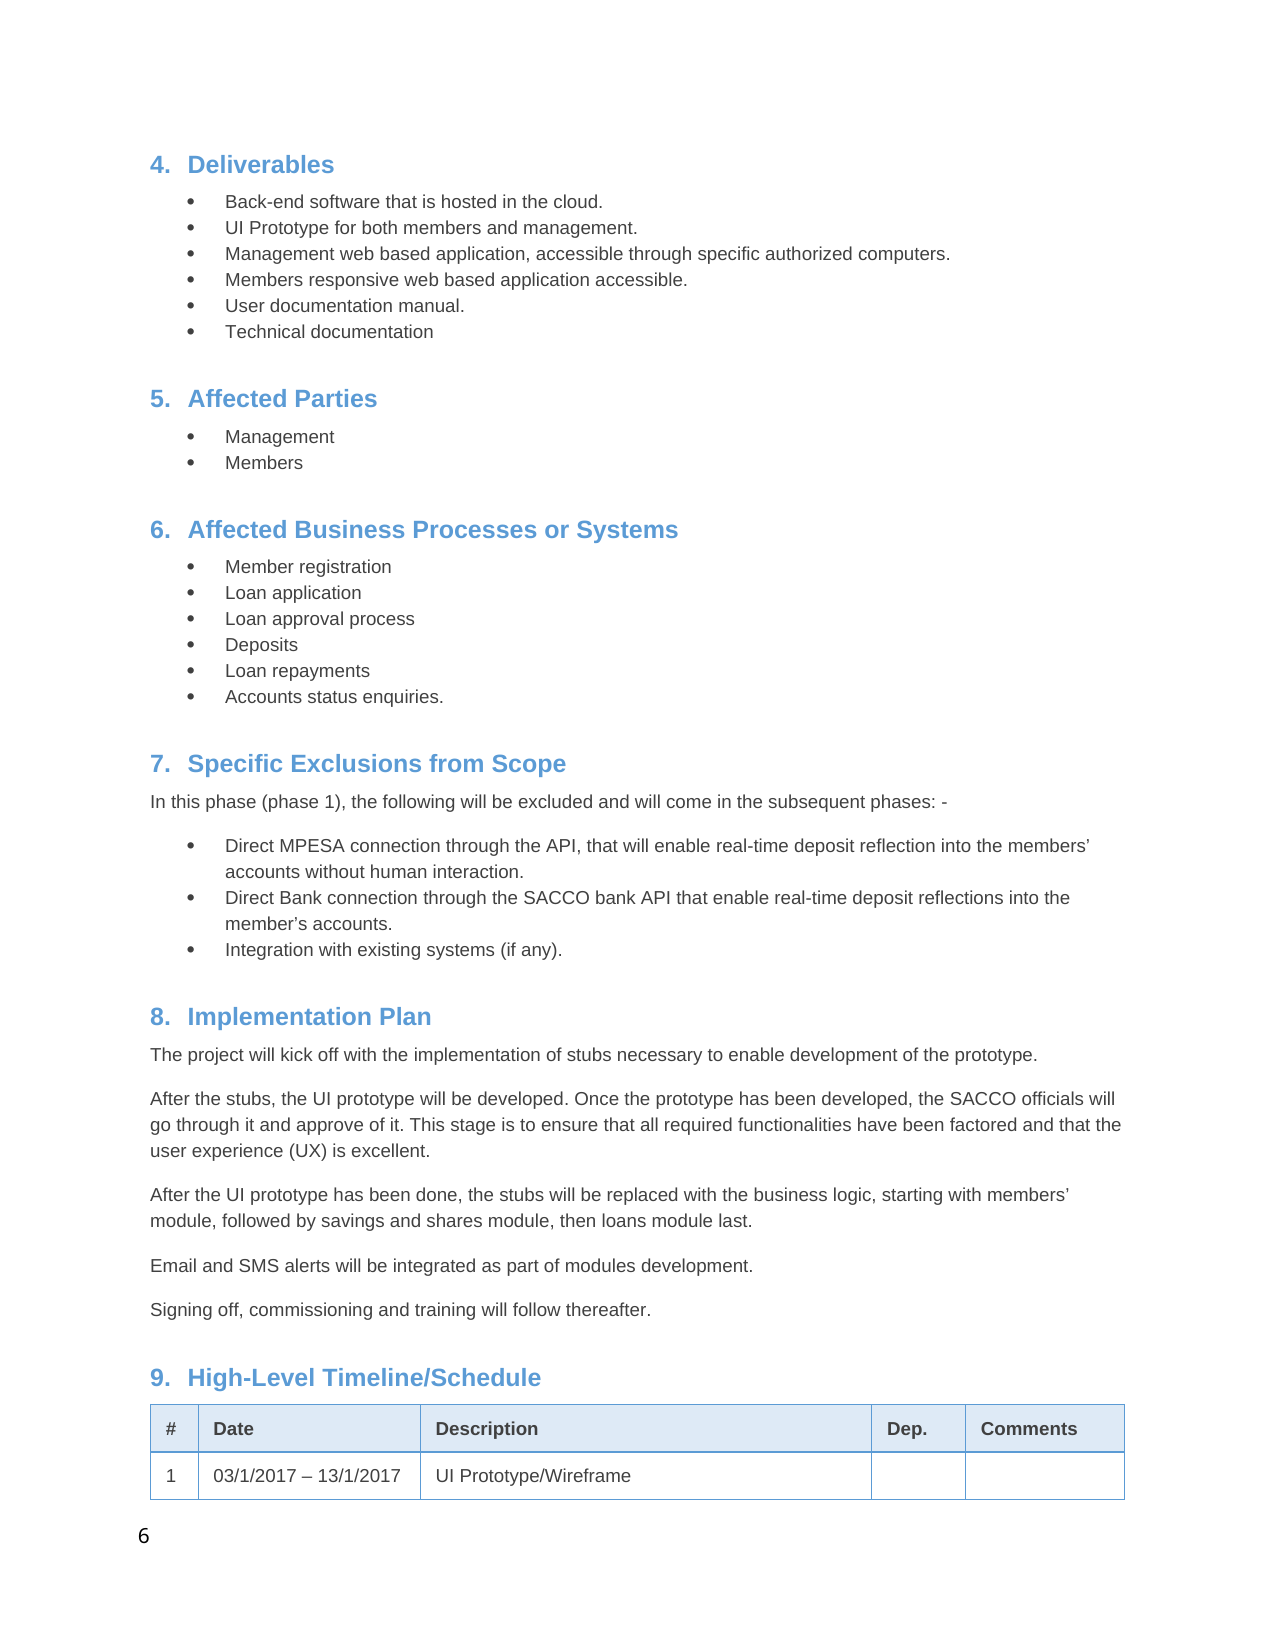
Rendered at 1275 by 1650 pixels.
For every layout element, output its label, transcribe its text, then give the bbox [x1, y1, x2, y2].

text Email and SMS alerts will be integrated as part of modules development. [150, 1255, 1125, 1276]
table_header Date [199, 1405, 420, 1451]
table_header Dep. [872, 1405, 965, 1451]
table_header # [151, 1405, 198, 1451]
subtitle Implementation Plan [150, 1002, 1125, 1031]
list Loan approval process [187, 608, 1125, 630]
list Loan repayments [187, 660, 1125, 682]
list Management web based application, accessible through specific authorized computers. [187, 243, 1125, 265]
list Members responsive web based application accessible. [187, 269, 1125, 291]
list Technical documentation [187, 321, 1125, 343]
list Direct Bank connection through the SACCO bank API that enable real-time deposit reflections into the member’s accounts. [187, 887, 1125, 934]
table_cell 03/1/2017 – 13/1/2017 [199, 1453, 420, 1499]
table_cell [966, 1453, 1124, 1499]
list Management [187, 426, 1125, 447]
subtitle Affected Business Processes or Systems [150, 515, 1125, 544]
list Integration with existing systems (if any). [187, 939, 1125, 960]
text Signing off, commissioning and training will follow thereafter. [150, 1299, 1125, 1321]
table_header Comments [966, 1405, 1124, 1451]
text The project will kick off with the implementation of stubs necessary to enable development of the prototype. [150, 1043, 1125, 1065]
list Loan application [187, 582, 1125, 604]
table_cell UI Prototype/Wireframe [421, 1453, 871, 1499]
table_cell [872, 1453, 965, 1499]
list Members [187, 452, 1125, 473]
text After the stubs, the UI prototype will be developed. Once the prototype has been developed, the SACCO officials will go through it and approve of it. This stage is to ensure that all required functionalities have been factored and that the user experience (UX) is excellent. [150, 1088, 1125, 1161]
subtitle Specific Exclusions from Scope [150, 749, 1125, 778]
table_cell 1 [151, 1453, 198, 1499]
list Deposits [187, 634, 1125, 656]
subtitle High-Level Timeline/Schedule [150, 1363, 1125, 1391]
text After the UI prototype has been done, the stubs will be replaced with the business logic, starting with members’ module, followed by savings and shares module, then loans module last. [150, 1184, 1125, 1232]
text In this phase (phase 1), the following will be excluded and will come in the subsequent phases: - [150, 791, 1125, 812]
list User documentation manual. [187, 295, 1125, 317]
list Direct MPESA connection through the API, that will enable real-time deposit reflection into the members’ accounts without human interaction. [187, 835, 1125, 883]
subtitle Deliverables [150, 150, 1125, 179]
list Member registration [187, 556, 1125, 578]
list Accounts status enquiries. [187, 686, 1125, 708]
list Back-end software that is hosted in the cloud. [187, 191, 1125, 213]
table_header Description [421, 1405, 871, 1451]
subtitle Affected Parties [150, 384, 1125, 413]
list UI Prototype for both members and management. [187, 217, 1125, 239]
